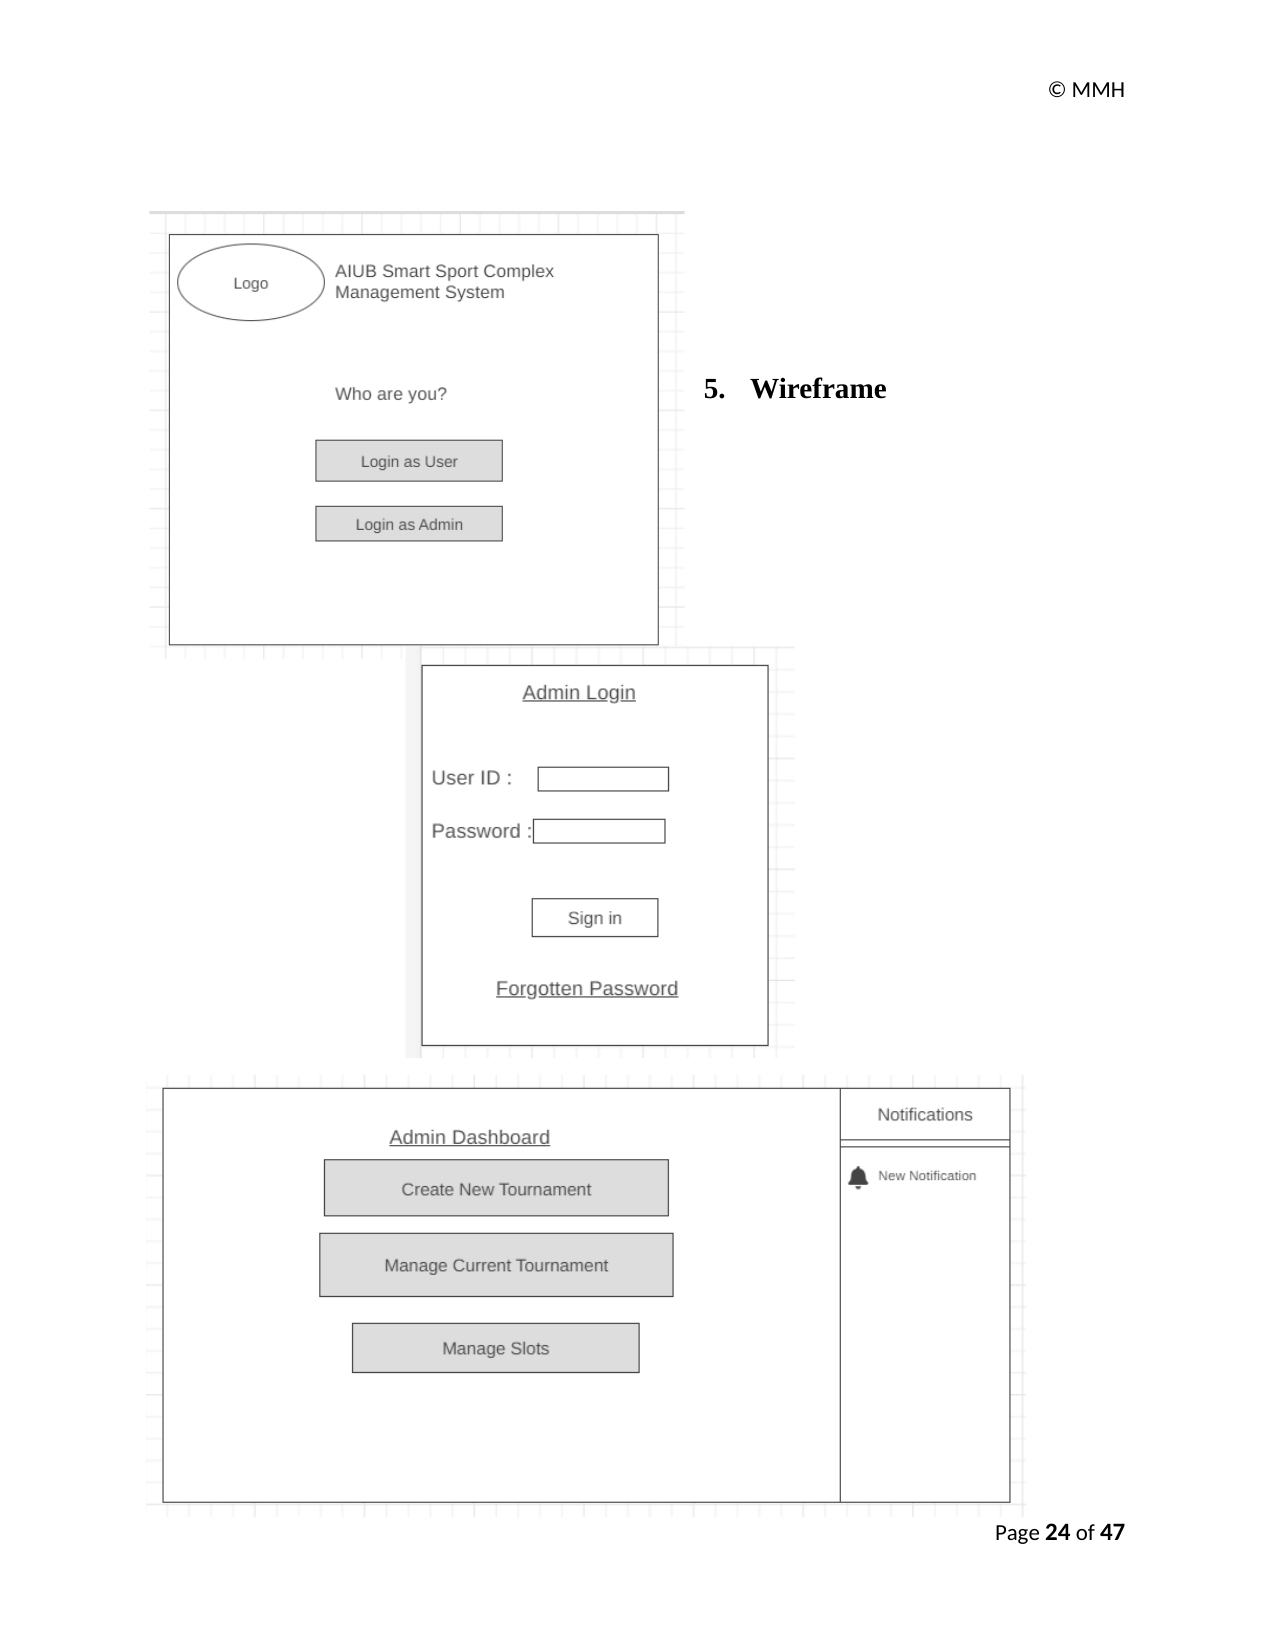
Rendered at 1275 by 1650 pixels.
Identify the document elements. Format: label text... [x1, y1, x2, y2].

picture [149, 211, 795, 1058]
subtitle Wireframe [685, 371, 1125, 404]
picture [146, 1075, 1027, 1517]
